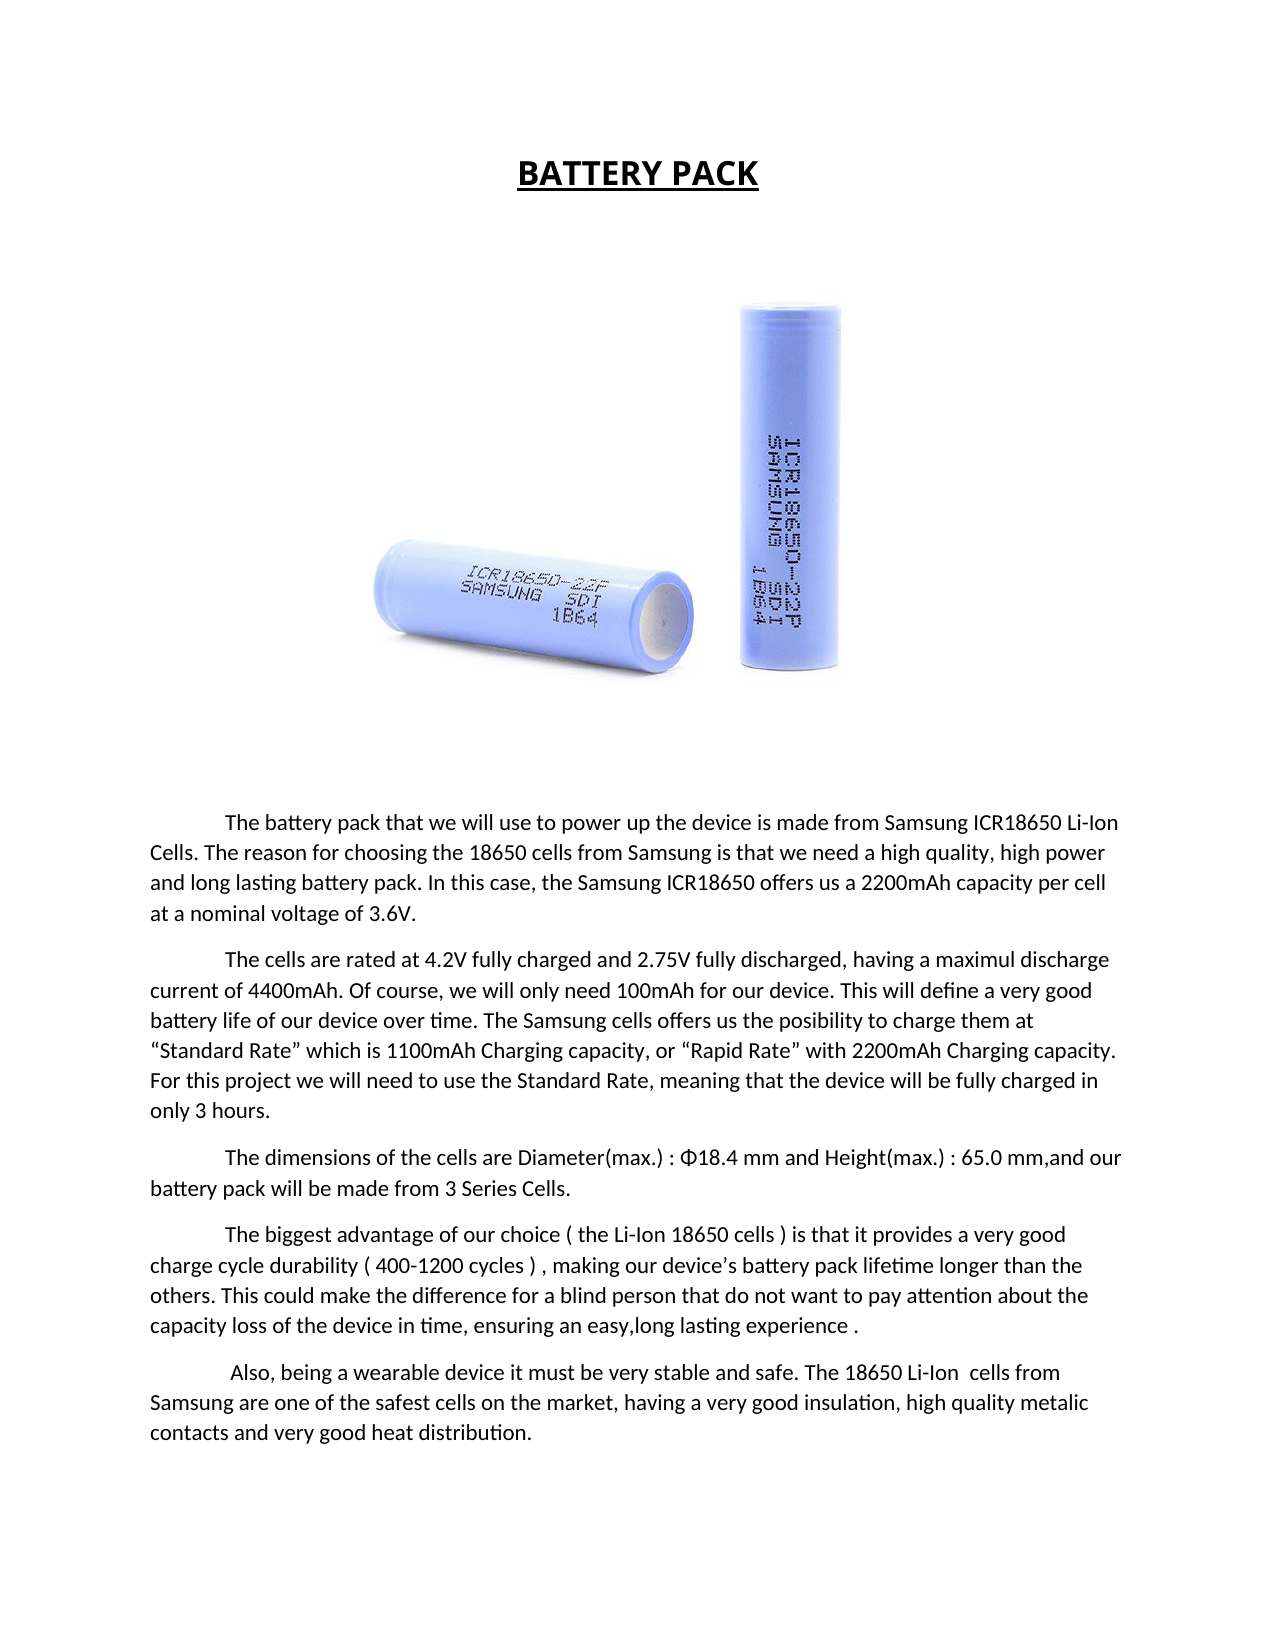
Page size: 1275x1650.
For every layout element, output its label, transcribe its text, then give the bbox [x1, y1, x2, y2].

picture [194, 262, 1081, 743]
text Also, being a wearable device it must be very stable and safe. The 18650 Li-Ion cells from Samsung are one of the safest cells on the market, having a very good insulation, high quality metalic contacts and very good heat distribution. [150, 1358, 1125, 1447]
text The dimensions of the cells are Diameter(max.) : Φ18.4 mm and Height(max.) : 65.0 mm,and our battery pack will be made from 3 Series Cells. [150, 1143, 1125, 1202]
text The battery pack that we will use to power up the device is made from Samsung ICR18650 Li-Ion Cells. The reason for choosing the 18650 cells from Samsung is that we need a high quality, high power and long lasting battery pack. In this case, the Samsung ICR18650 offers us a 2200mAh capacity per cell at a nominal voltage of 3.6V. [150, 808, 1125, 927]
text BATTERY PACK [150, 150, 1125, 195]
text The biggest advantage of our choice ( the Li-Ion 18650 cells ) is that it provides a very good charge cycle durability ( 400-1200 cycles ) , making our device’s battery pack lifetime longer than the others. This could make the difference for a blind person that do not want to pay attention about the capacity loss of the device in time, ensuring an easy,long lasting experience . [150, 1221, 1125, 1339]
text The cells are rated at 4.2V fully charged and 2.75V fully discharged, having a maximul discharge current of 4400mAh. Of course, we will only need 100mAh for our device. This will define a very good battery life of our device over time. The Samsung cells offers us the posibility to charge them at “Standard Rate” which is 1100mAh Charging capacity, or “Rapid Rate” with 2200mAh Charging capacity. For this project we will need to use the Standard Rate, meaning that the device will be fully charged in only 3 hours. [150, 946, 1125, 1125]
